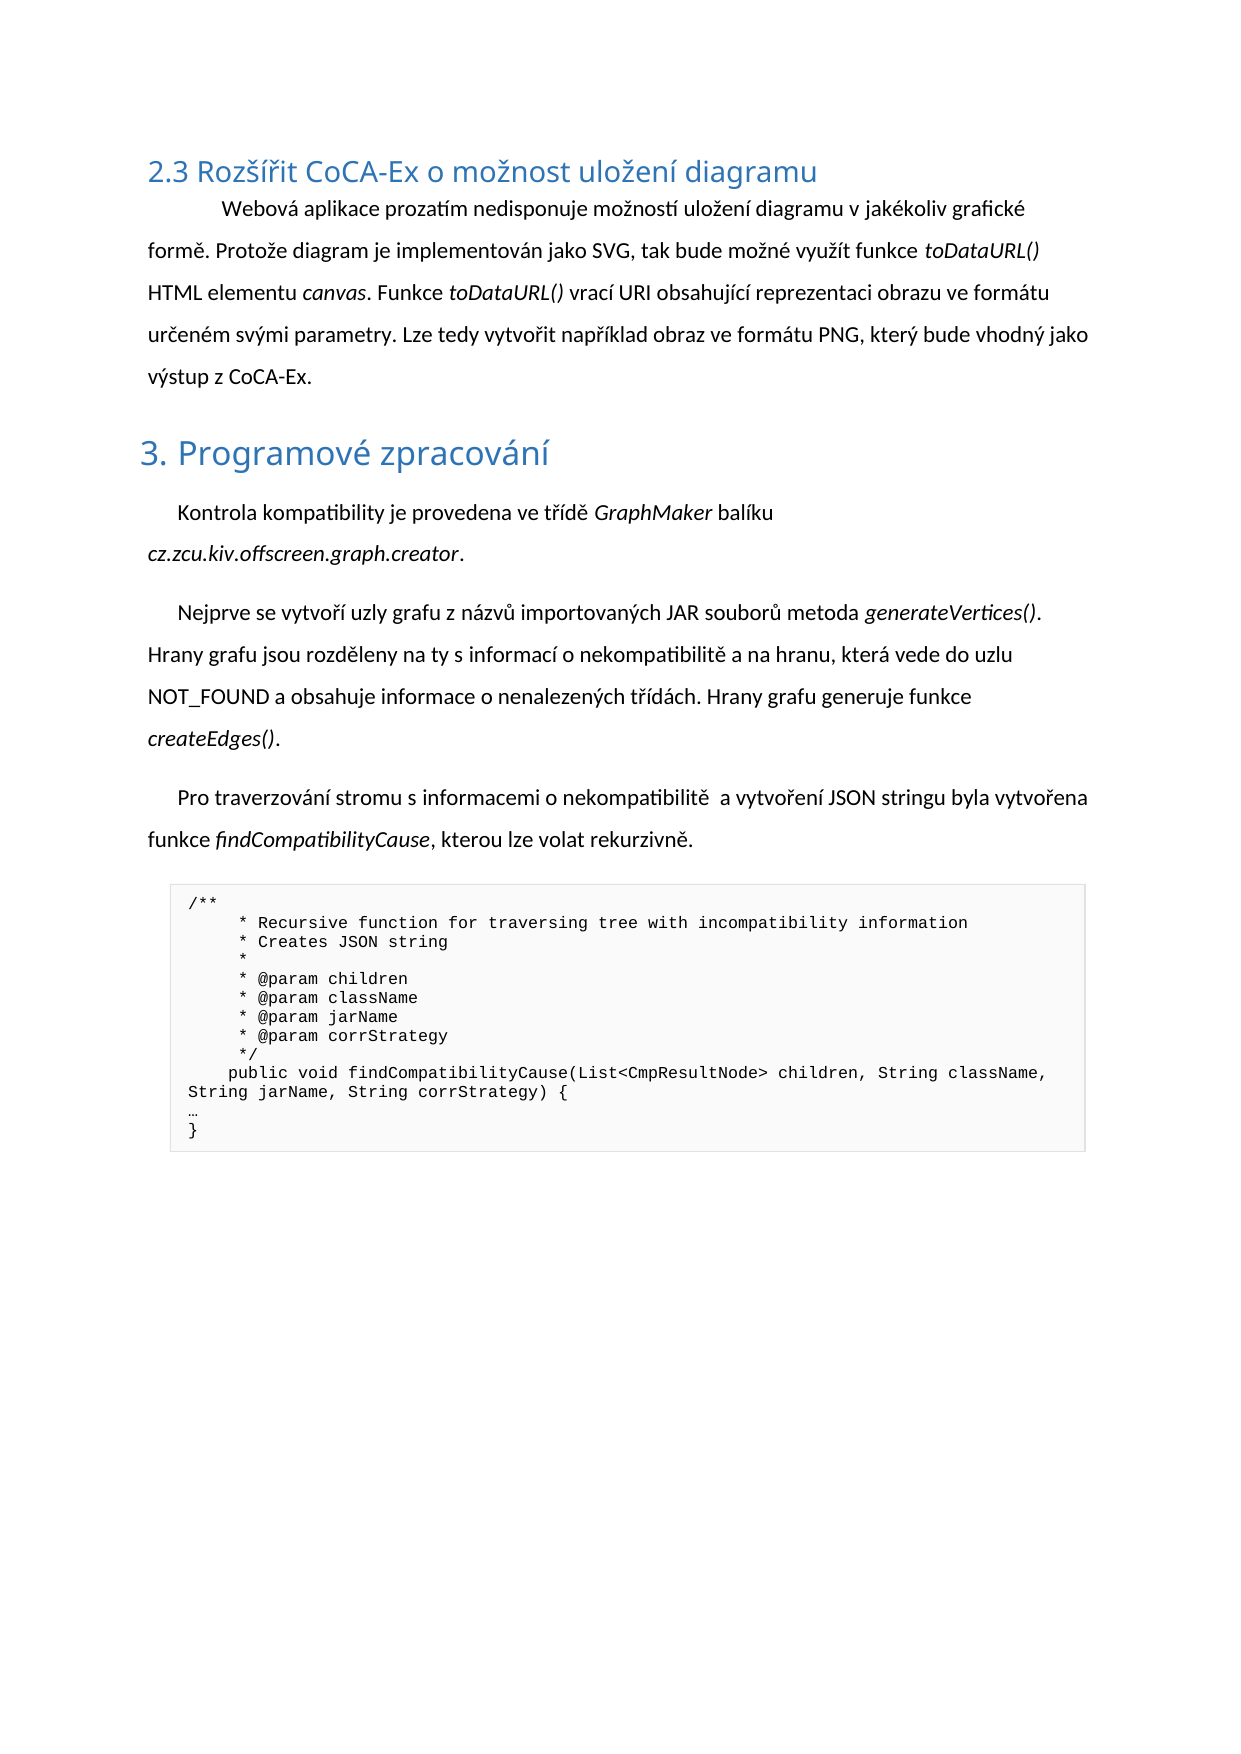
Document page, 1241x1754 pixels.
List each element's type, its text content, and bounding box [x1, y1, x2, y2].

text Kontrola kompatibility je provedena ve třídě GraphMaker balíku cz.zcu.kiv.offscreen.graph.creator. [148, 498, 1093, 568]
text * Recursive function for traversing tree with incompatibility information [171, 902, 1084, 921]
text * @param className [171, 978, 1084, 997]
text * @param corrStrategy [171, 1015, 1084, 1034]
subtitle 2.3 Rozšířit CoCA-Ex o možnost uložení diagramu [148, 152, 1093, 191]
text Pro traverzování stromu s informacemi o nekompatibilitě a vytvoření JSON stringu byla vytvořena funkce findCompatibilityCause, kterou lze volat rekurzivně. [148, 783, 1093, 853]
text * @param children [171, 959, 1084, 978]
text … [171, 1091, 1084, 1110]
subtitle Programové zpracování [140, 429, 1093, 475]
text */ [171, 1034, 1084, 1053]
text public void findCompatibilityCause(List<CmpResultNode> children, String className, String jarName, String corrStrategy) { [171, 1053, 1084, 1091]
text * @param jarName [171, 997, 1084, 1015]
text * Creates JSON string [171, 921, 1084, 940]
text Webová aplikace prozatím nedisponuje možností uložení diagramu v jakékoliv grafické formě. Protože diagram je implementován jako SVG, tak bude možné využít funkce toDataURL() HTML elementu canvas. Funkce toDataURL() vrací URI obsahující reprezentaci obrazu ve formátu určeném svými parametry. Lze tedy vytvořit například obraz ve formátu PNG, který bude vhodný jako výstup z CoCA-Ex. [148, 194, 1093, 391]
text } [171, 1110, 1084, 1151]
text * [171, 940, 1084, 959]
text Nejprve se vytvoří uzly grafu z názvů importovaných JAR souborů metoda generateVertices(). Hrany grafu jsou rozděleny na ty s informací o nekompatibilitě a na hranu, která vede do uzlu NOT_FOUND a obsahuje informace o nenalezených třídách. Hrany grafu generuje funkce createEdges(). [148, 598, 1093, 752]
text /** [171, 885, 1084, 902]
